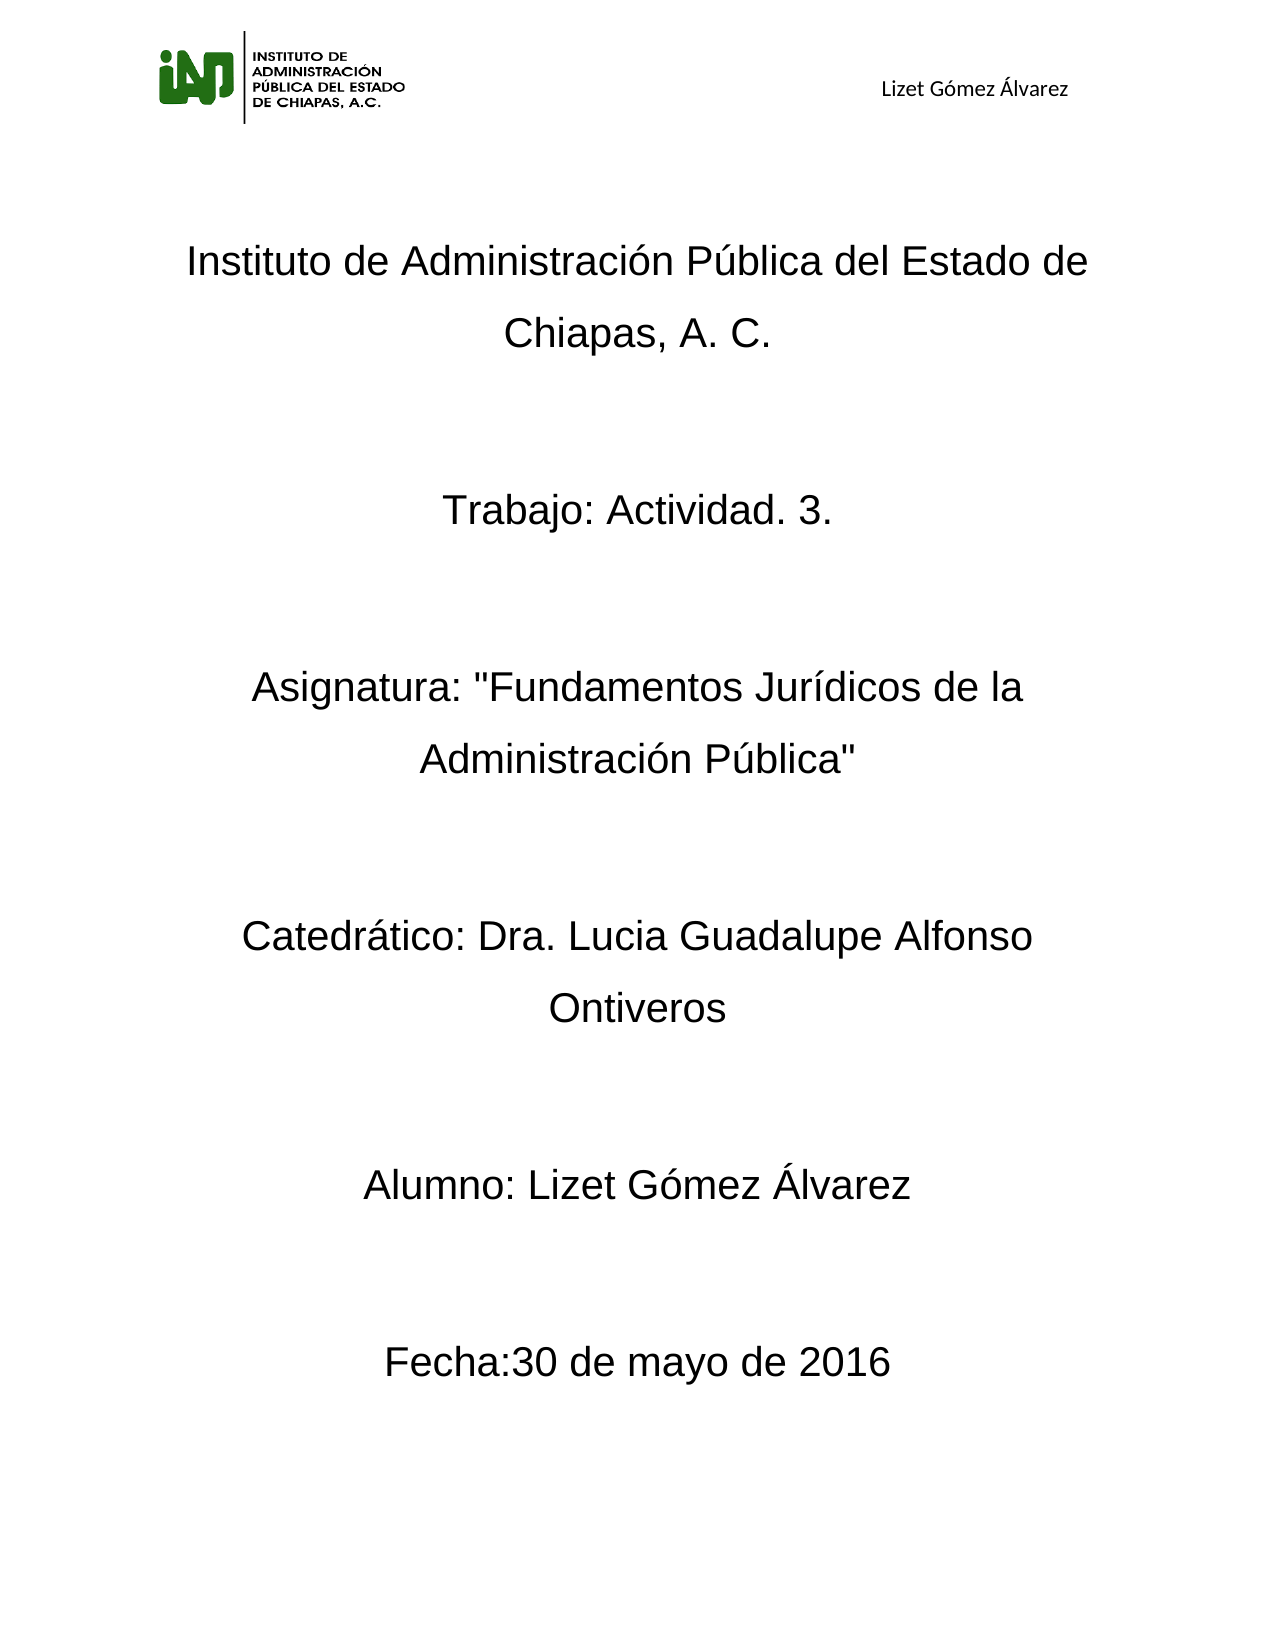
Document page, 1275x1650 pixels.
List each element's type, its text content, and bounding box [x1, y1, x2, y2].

picture [159, 31, 405, 124]
text Instituto de Administración Pública del Estado de Chiapas, A. C. [148, 236, 1127, 356]
text Fecha:30 de mayo de 2016 [148, 1337, 1127, 1385]
text Alumno: Lizet Gómez Álvarez [148, 1160, 1127, 1208]
text Catedrático: Dra. Lucia Guadalupe Alfonso Ontiveros [148, 911, 1127, 1031]
text Asignatura: "Fundamentos Jurídicos de la Administración Pública" [148, 662, 1127, 782]
text Trabajo: Actividad. 3. [148, 485, 1127, 533]
